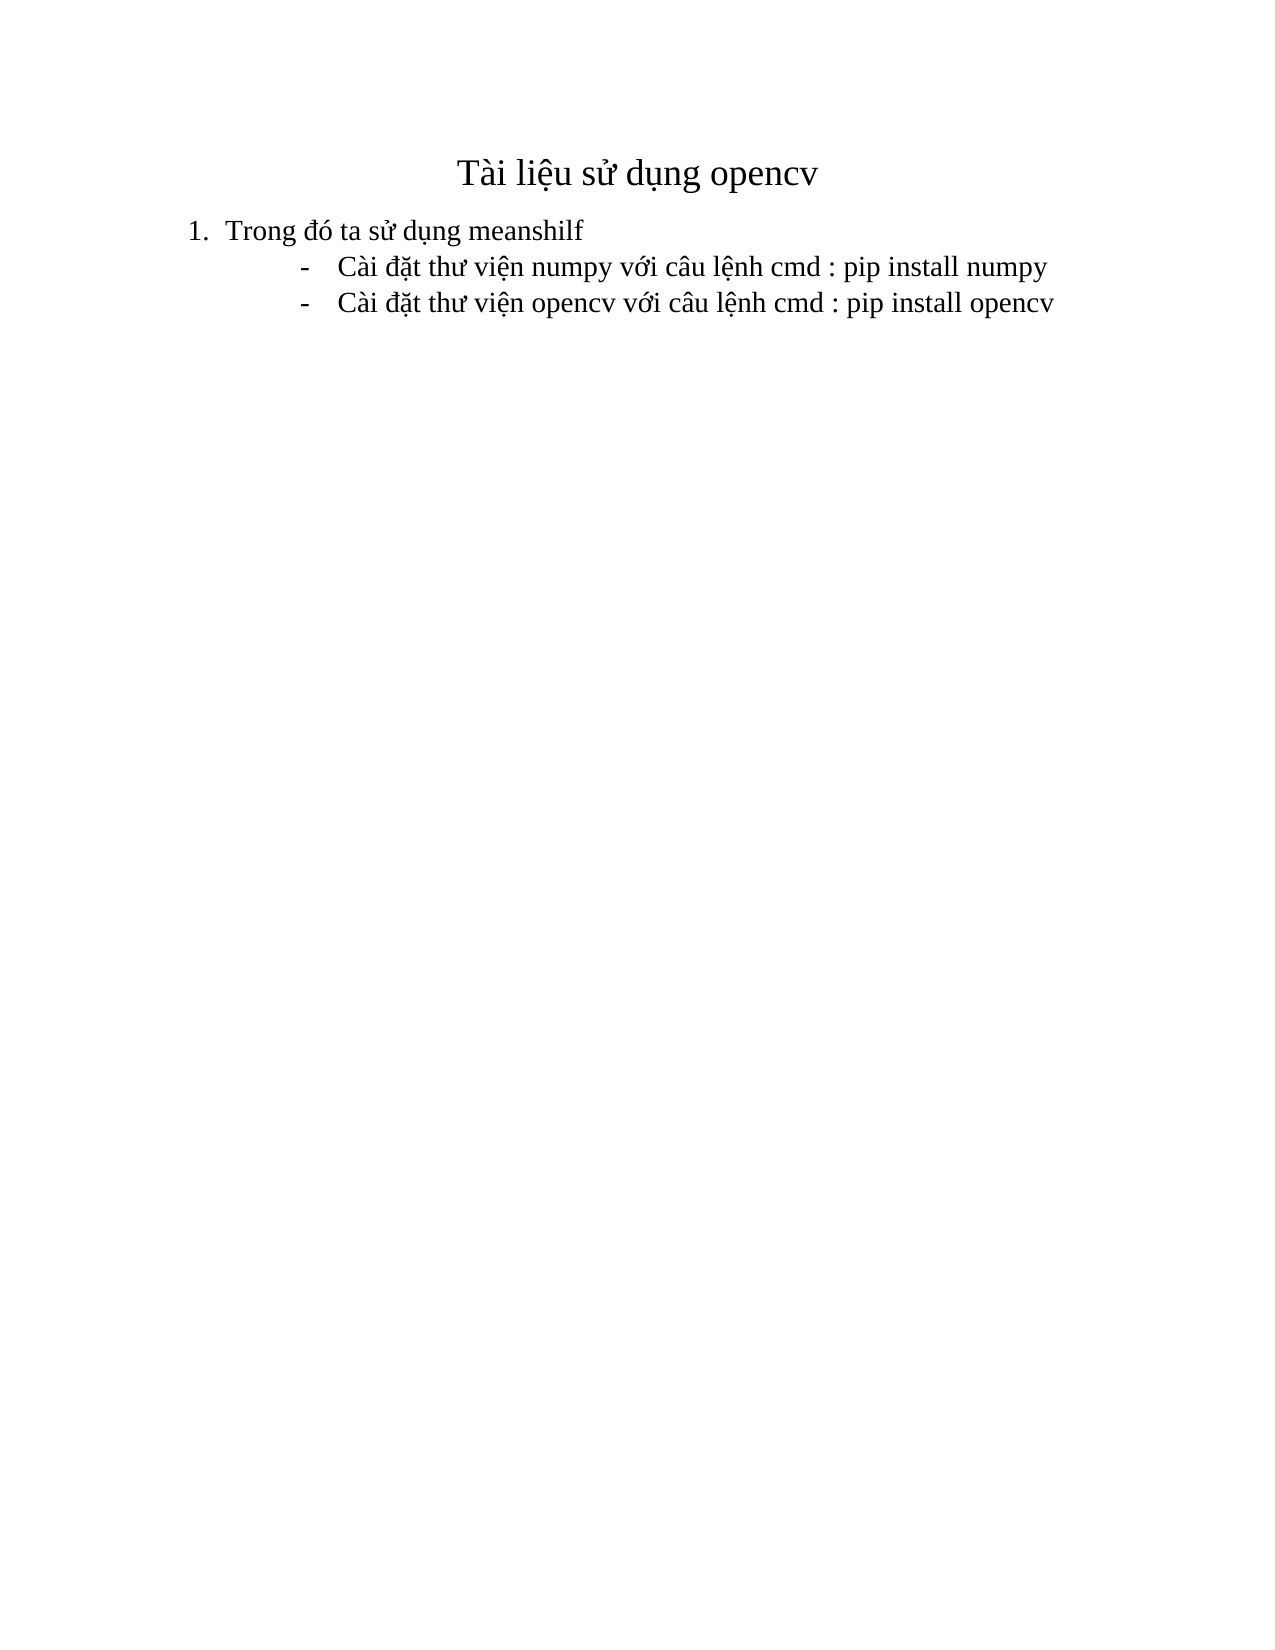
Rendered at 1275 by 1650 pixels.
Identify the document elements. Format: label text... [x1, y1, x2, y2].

list Cài đặt thư viện numpy với câu lệnh cmd : pip install numpy [300, 249, 1125, 283]
list Cài đặt thư viện opencv với câu lệnh cmd : pip install opencv [300, 286, 1125, 319]
list Trong đó ta sử dụng meanshilf [187, 213, 1125, 247]
text Tài liệu sử dụng opencv [150, 150, 1125, 193]
